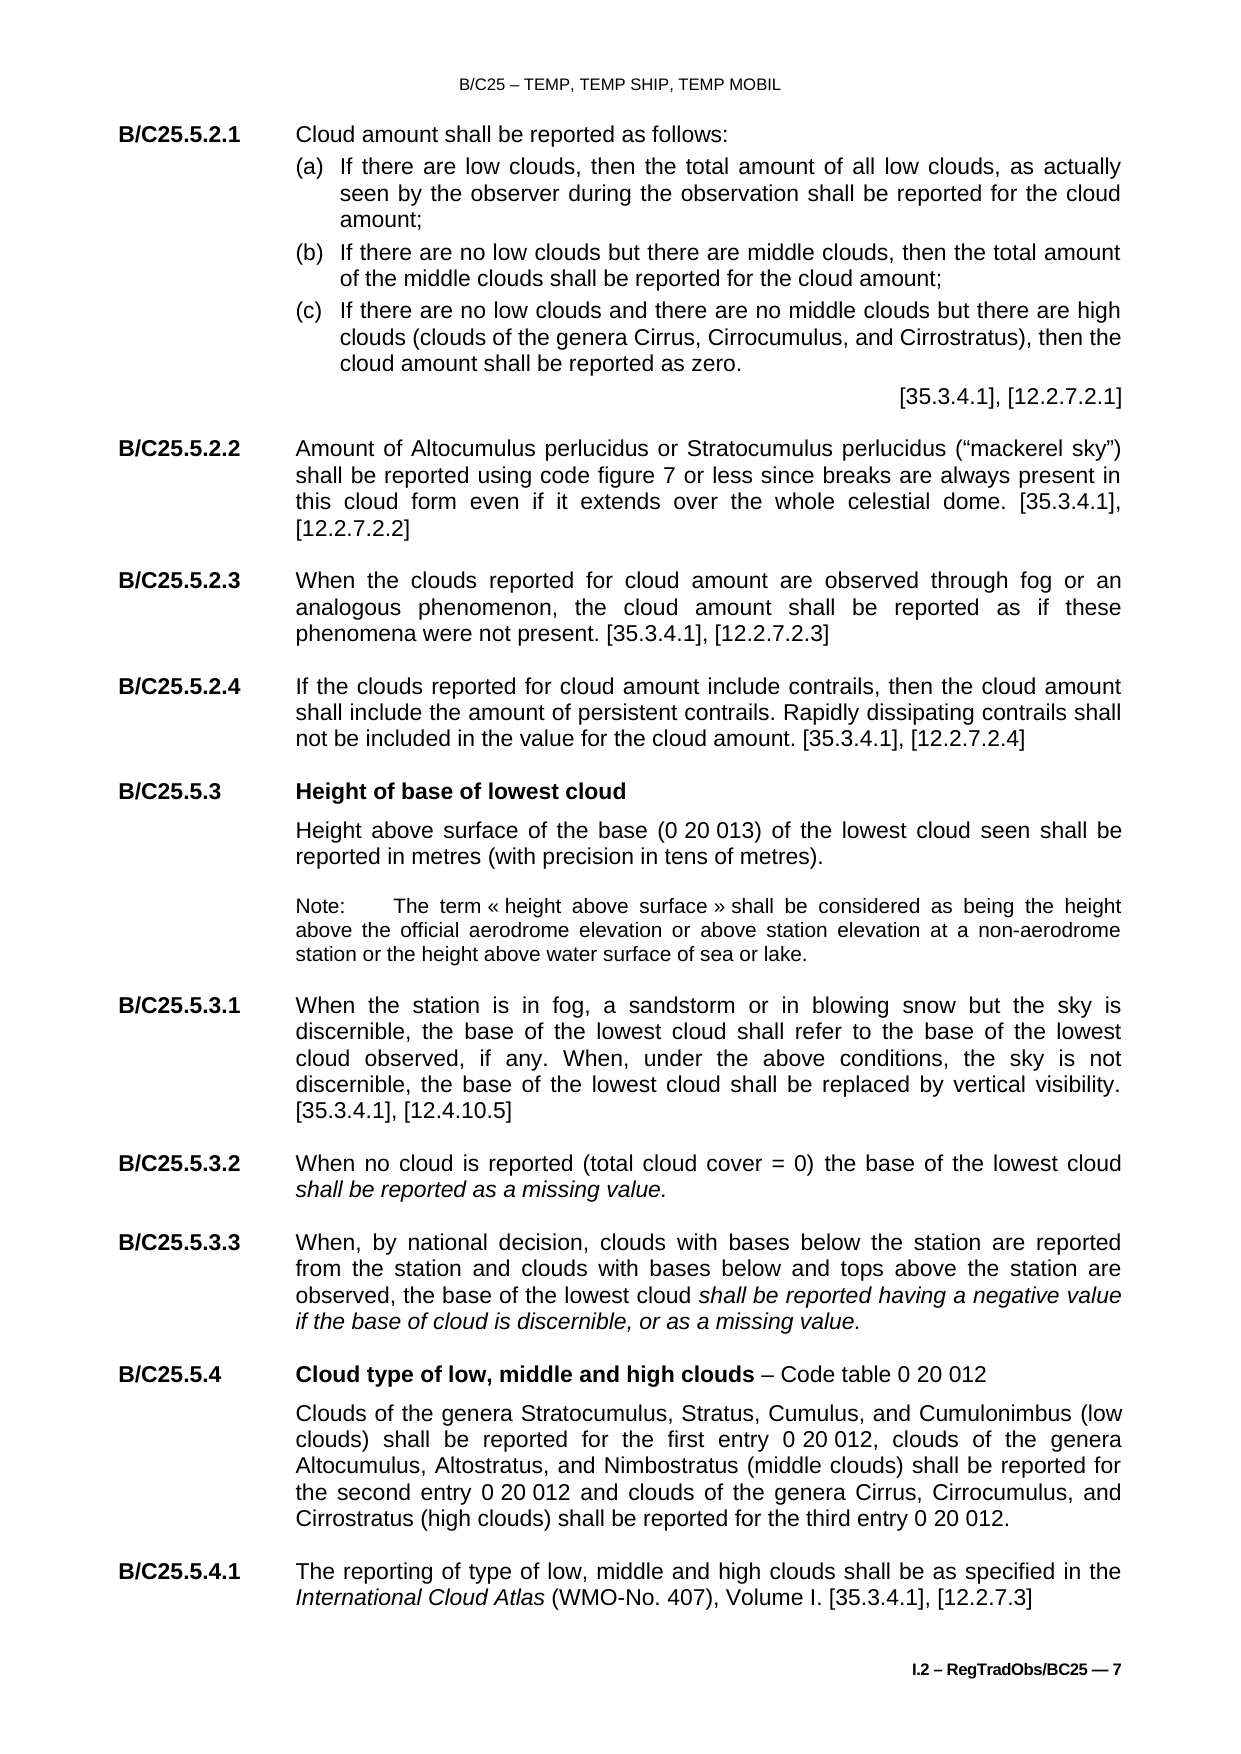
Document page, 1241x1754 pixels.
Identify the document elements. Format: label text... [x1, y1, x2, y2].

text B/C25.5.2.1 Cloud amount shall be reported as follows: [118, 121, 1122, 147]
text B/C25.5.2.2 Amount of Altocumulus perlucidus or Stratocumulus perlucidus (“mackerel sky”) shall be reported using code figure 7 or less since breaks are always present in this cloud form even if it extends over the whole celestial dome. [35.3.4.1], [12.2.7.2.2] [118, 435, 1122, 541]
text B/C25.5.4.1 The reporting of type of low, middle and high clouds shall be as specified in the International Cloud Atlas (WMO-No. 407), Volume I. [35.3.4.1], [12.2.7.3] [118, 1558, 1122, 1610]
text B/C25.5.4 Cloud type of low, middle and high clouds – Code table 0 20 012 [118, 1361, 1122, 1387]
text Clouds of the genera Stratocumulus, Stratus, Cumulus, and Cumulonimbus (low clouds) shall be reported for the first entry 0 20 012, clouds of the genera Altocumulus, Altostratus, and Nimbostratus (middle clouds) shall be reported for the second entry 0 20 012 and clouds of the genera Cirrus, Cirrocumulus, and Cirrostratus (high clouds) shall be reported for the third entry 0 20 012. [295, 1399, 1122, 1531]
text (b) If there are no low clouds but there are middle clouds, then the total amount of the middle clouds shall be reported for the cloud amount; [295, 238, 1122, 291]
text (c) If there are no low clouds and there are no middle clouds but there are high clouds (clouds of the genera Cirrus, Cirrocumulus, and Cirrostratus), then the cloud amount shall be reported as zero. [295, 297, 1122, 376]
text (a) If there are low clouds, then the total amount of all low clouds, as actually seen by the observer during the observation shall be reported for the cloud amount; [295, 153, 1122, 232]
text B/C25.5.3.2 When no cloud is reported (total cloud cover = 0) the base of the lowest cloud shall be reported as a missing value. [118, 1150, 1122, 1203]
text [35.3.4.1], [12.2.7.2.1] [295, 383, 1122, 409]
text B/C25.5.3 Height of base of lowest cloud [118, 778, 1122, 804]
text B/C25.5.2.3 When the clouds reported for cloud amount are observed through fog or an analogous phenomenon, the cloud amount shall be reported as if these phenomena were not present. [35.3.4.1], [12.2.7.2.3] [118, 567, 1122, 646]
text Note: The term « height above surface » shall be considered as being the height above the official aerodrome elevation or above station elevation at a non-aerodrome station or the height above water surface of sea or lake. [295, 893, 1122, 965]
text Height above surface of the base (0 20 013) of the lowest cloud seen shall be reported in metres (with precision in tens of metres). [295, 817, 1122, 869]
text B/C25.5.3.1 When the station is in fog, a sandstorm or in blowing snow but the sky is discernible, the base of the lowest cloud shall refer to the base of the lowest cloud observed, if any. When, under the above conditions, the sky is not discernible, the base of the lowest cloud shall be replaced by vertical visibility. [35.3.4.1], [12.4.10.5] [118, 992, 1122, 1123]
text B/C25.5.3.3 When, by national decision, clouds with bases below the station are reported from the station and clouds with bases below and tops above the station are observed, the base of the lowest cloud shall be reported having a negative value if the base of cloud is discernible, or as a missing value. [118, 1229, 1122, 1334]
text B/C25.5.2.4 If the clouds reported for cloud amount include contrails, then the cloud amount shall include the amount of persistent contrails. Rapidly dissipating contrails shall not be included in the value for the cloud amount. [35.3.4.1], [12.2.7.2.4] [118, 673, 1122, 752]
